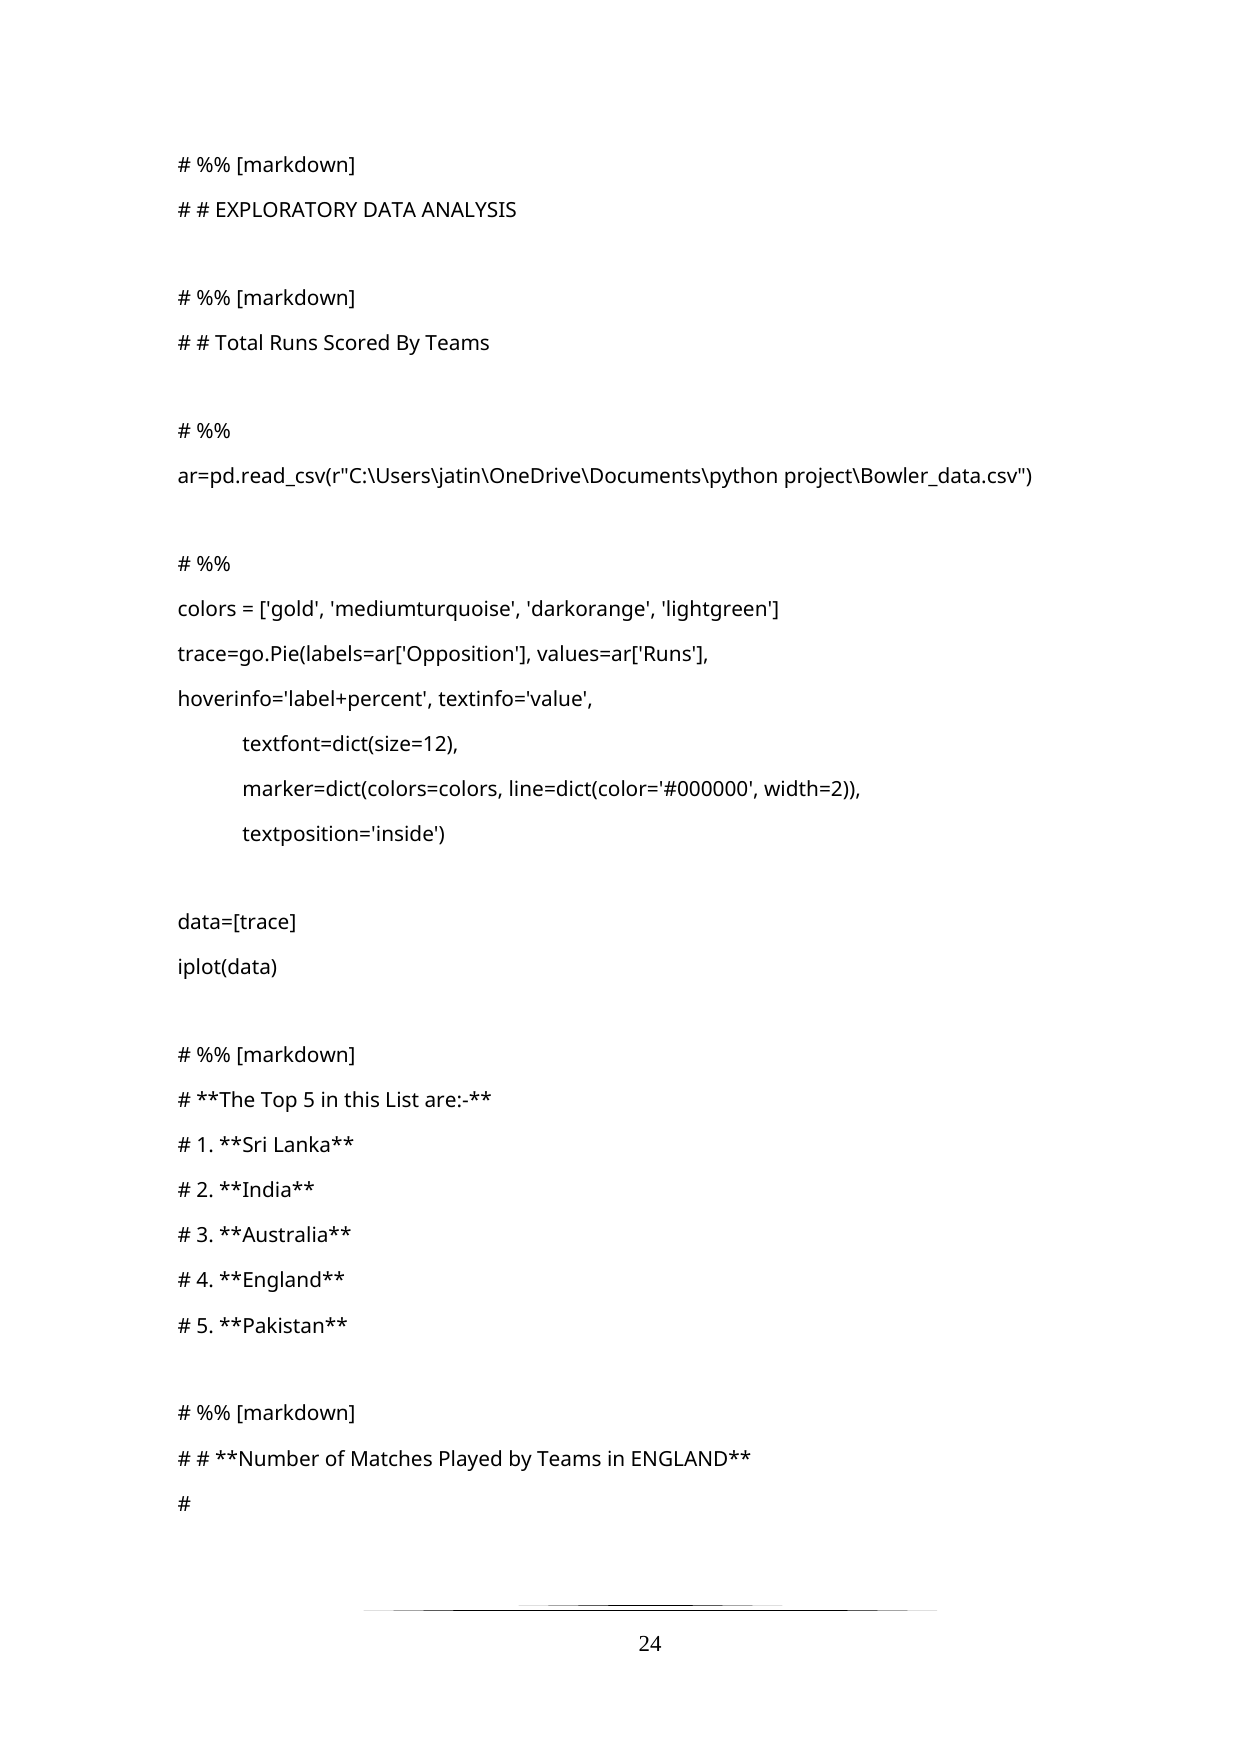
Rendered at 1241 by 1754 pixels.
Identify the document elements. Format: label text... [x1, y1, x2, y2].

text # %% [markdown] [168, 1040, 1122, 1068]
text textfont=dict(size=12), [168, 729, 1122, 758]
text # 1. **Sri Lanka** [168, 1130, 1122, 1159]
text hoverinfo='label+percent', textinfo='value', [168, 684, 1122, 712]
text # [168, 1489, 1122, 1517]
text # %% [168, 549, 1122, 577]
text # %% [markdown] [168, 283, 1122, 311]
text # %% [168, 416, 1122, 444]
text marker=dict(colors=colors, line=dict(color='#000000', width=2)), [168, 774, 1122, 803]
text # 4. **England** [168, 1266, 1122, 1294]
text # 3. **Australia** [168, 1221, 1122, 1249]
text # **The Top 5 in this List are:-** [168, 1085, 1122, 1114]
text data=[trace] [168, 907, 1122, 936]
text iplot(data) [168, 952, 1122, 981]
text trace=go.Pie(labels=ar['Opposition'], values=ar['Runs'], [168, 639, 1122, 667]
text # %% [markdown] [168, 150, 1122, 178]
text # %% [markdown] [168, 1398, 1122, 1427]
text # 2. **India** [168, 1175, 1122, 1204]
text colors = ['gold', 'mediumturquoise', 'darkorange', 'lightgreen'] [168, 594, 1122, 622]
text # # **Number of Matches Played by Teams in ENGLAND** [168, 1444, 1122, 1472]
text ar=pd.read_csv(r"C:\Users\jatin\OneDrive\Documents\python project\Bowler_data.csv") [168, 461, 1122, 489]
text textposition='inside') [168, 819, 1122, 848]
text # 5. **Pakistan** [168, 1311, 1122, 1339]
text # # EXPLORATORY DATA ANALYSIS [168, 195, 1122, 223]
text # # Total Runs Scored By Teams [168, 328, 1122, 356]
